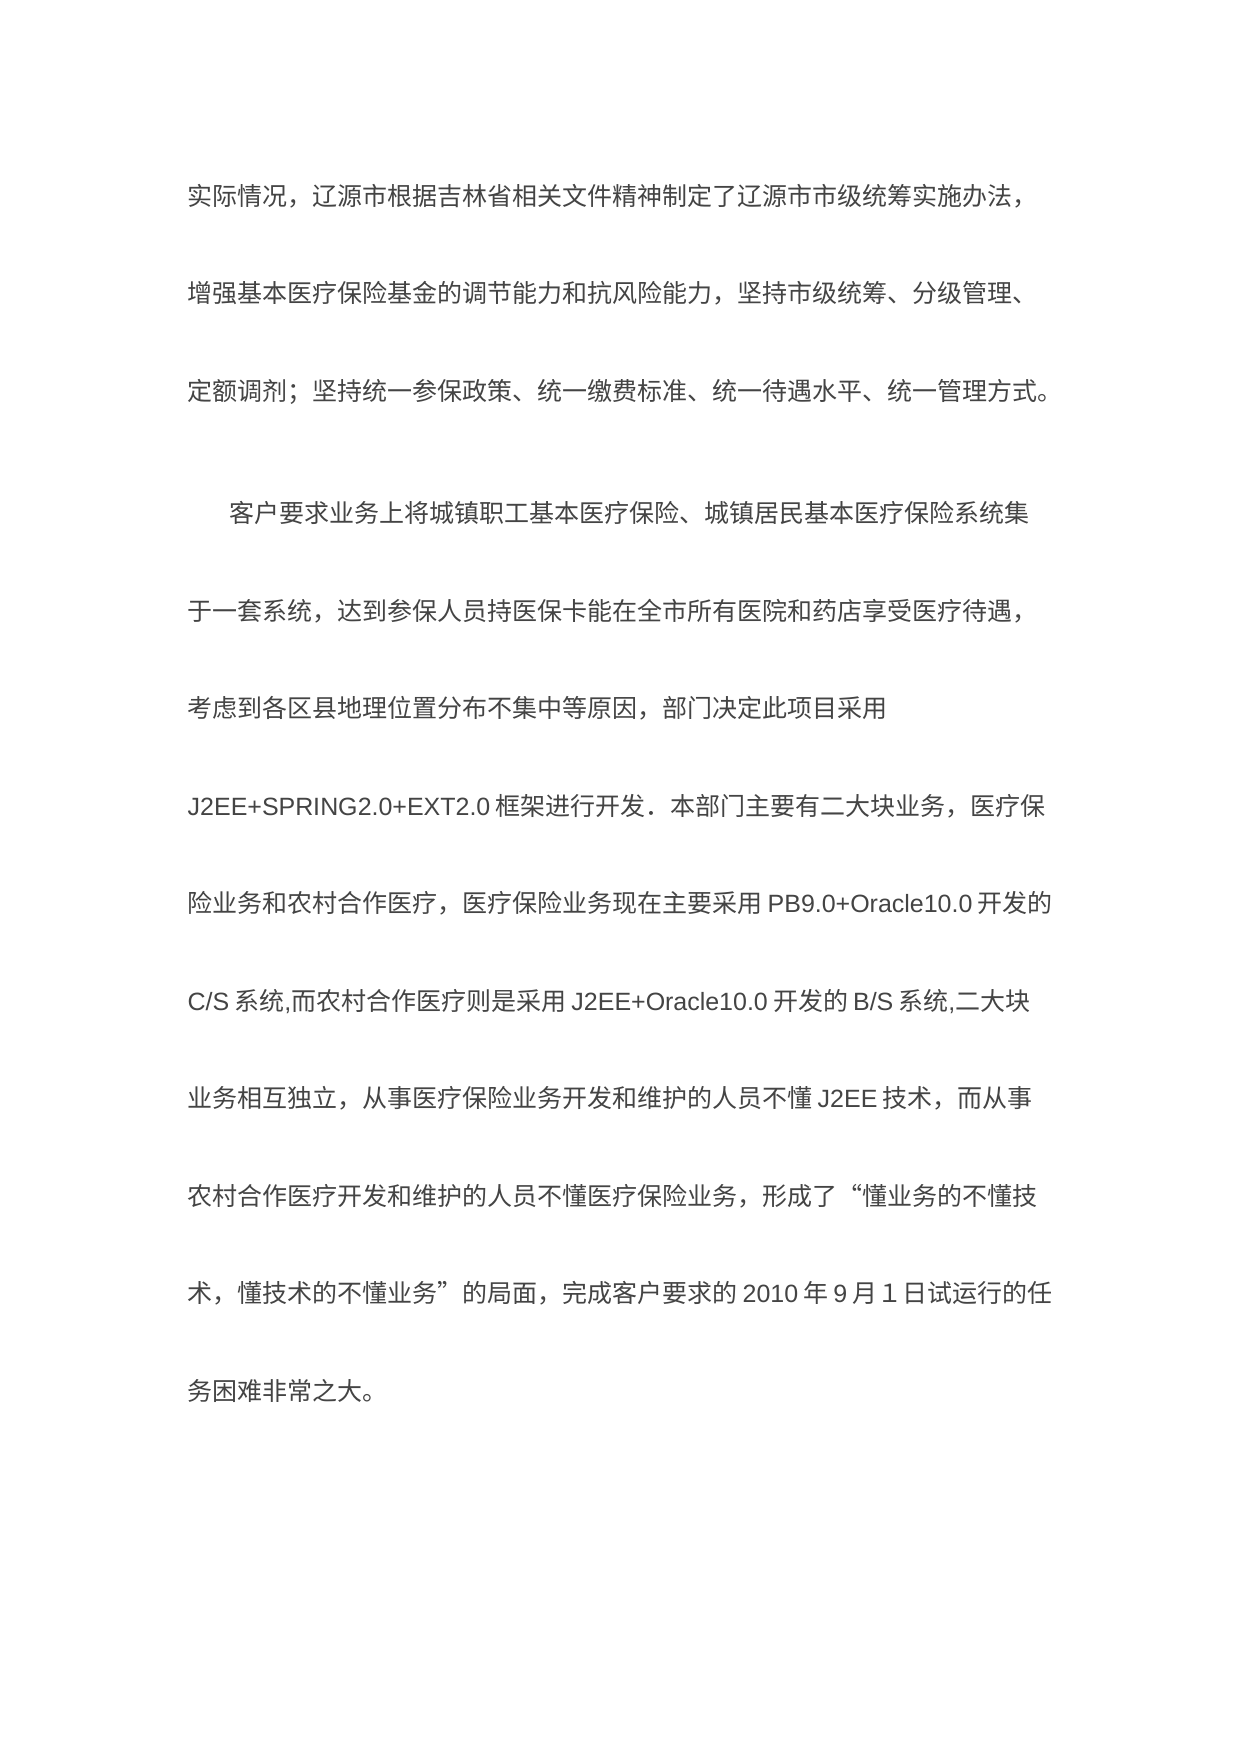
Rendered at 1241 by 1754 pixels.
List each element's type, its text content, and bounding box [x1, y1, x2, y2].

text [187, 162, 1053, 422]
text 客户要求业务上将城镇职工基本医疗保险、城镇居民基本医疗保险系统集于一套系统，达到参保人员持医保卡能在全市所有医院和药店享受医疗待遇，考虑到各区县地理位置分布不集中等原因，部门决定此项目采用J2EE+SPRING2.0+EXT2.0框架进行开发．本部门主要有二大块业务，医疗保险业务和农村合作医疗，医疗保险业务现在主要采用PB9.0+Oracle10.0开发的C/S系统,而农村合作医疗则是采用J2EE+Oracle10.0开发的B/S系统,二大块业务相互独立，从事医疗保险业务开发和维护的人员不懂J2EE技术，而从事农村合作医疗开发和维护的人员不懂医疗保险业务，形成了“懂业务的不懂技术，懂技术的不懂业务”的局面，完成客户要求的2010年9月１日试运行的任务困难非常之大。 [187, 479, 1053, 1422]
